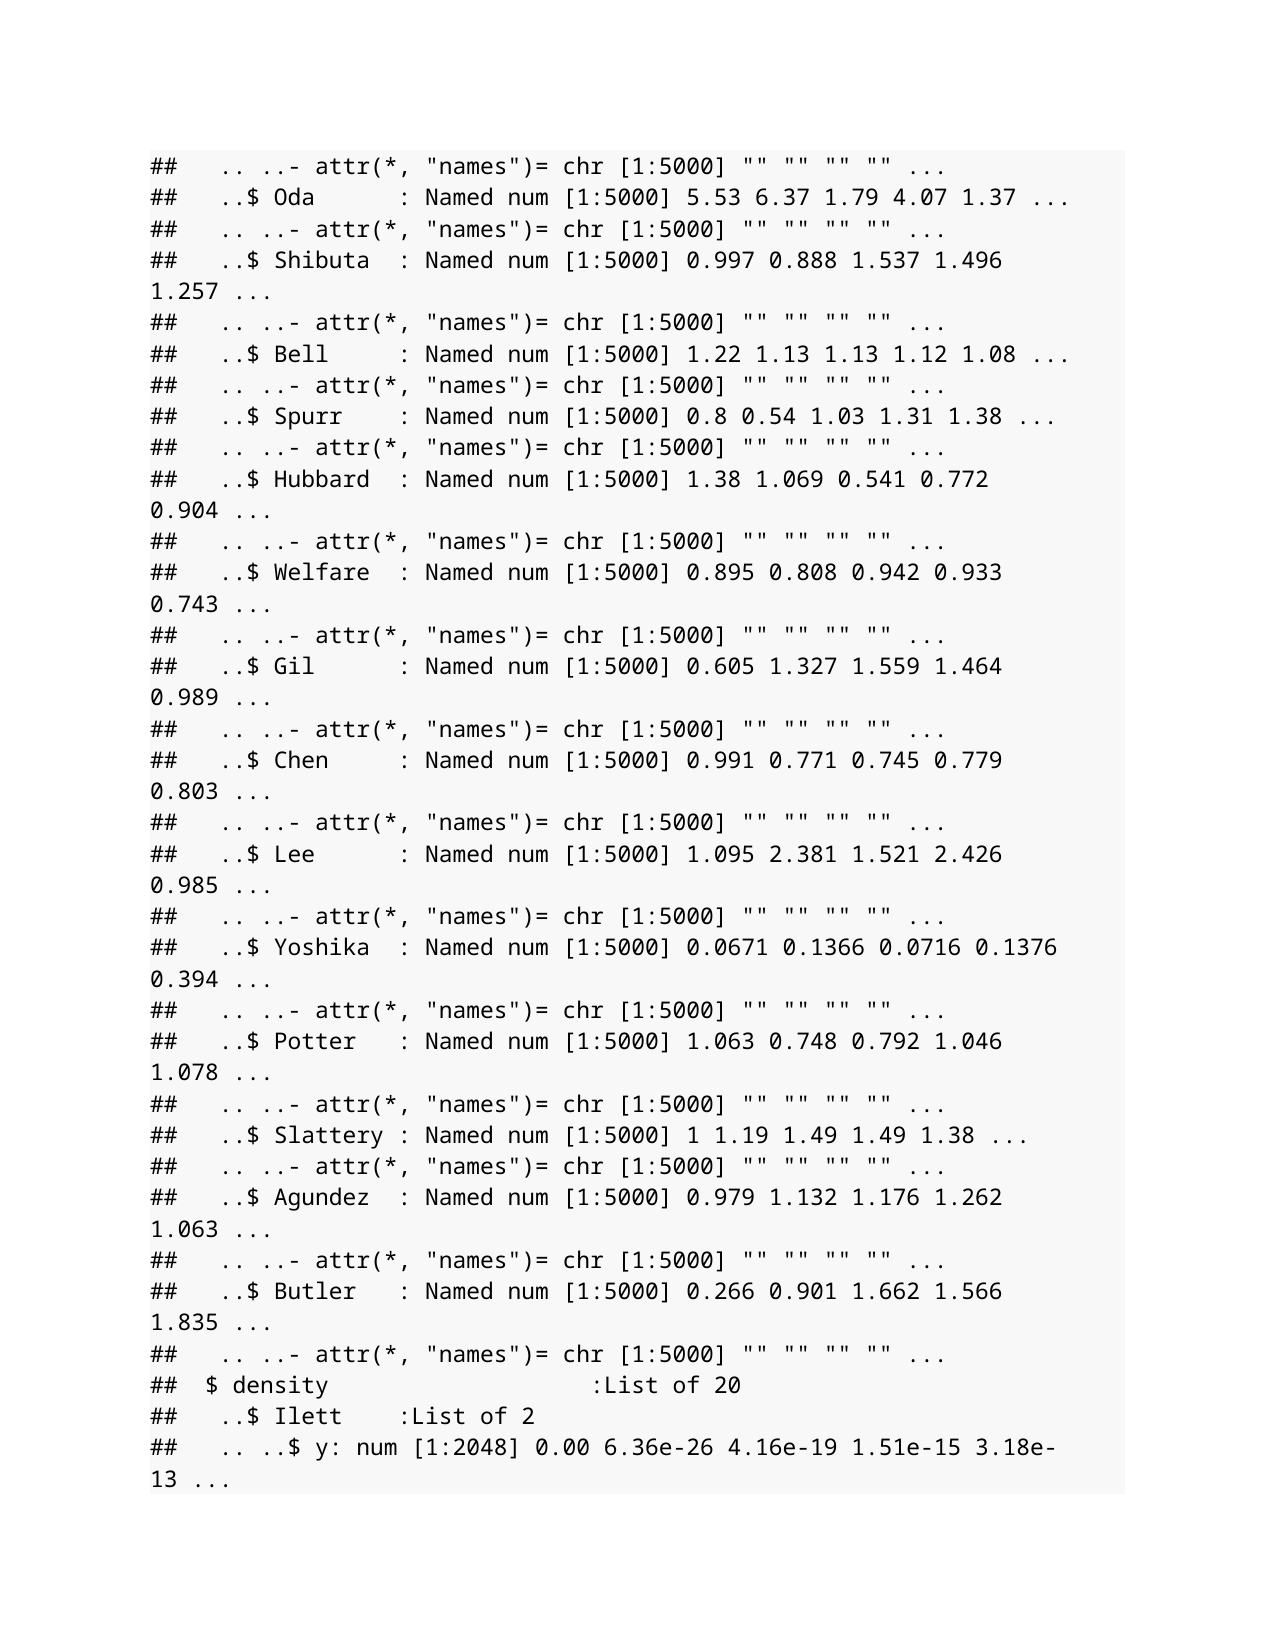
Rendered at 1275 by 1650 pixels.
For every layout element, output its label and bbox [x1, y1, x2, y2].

text [150, 150, 1125, 1494]
